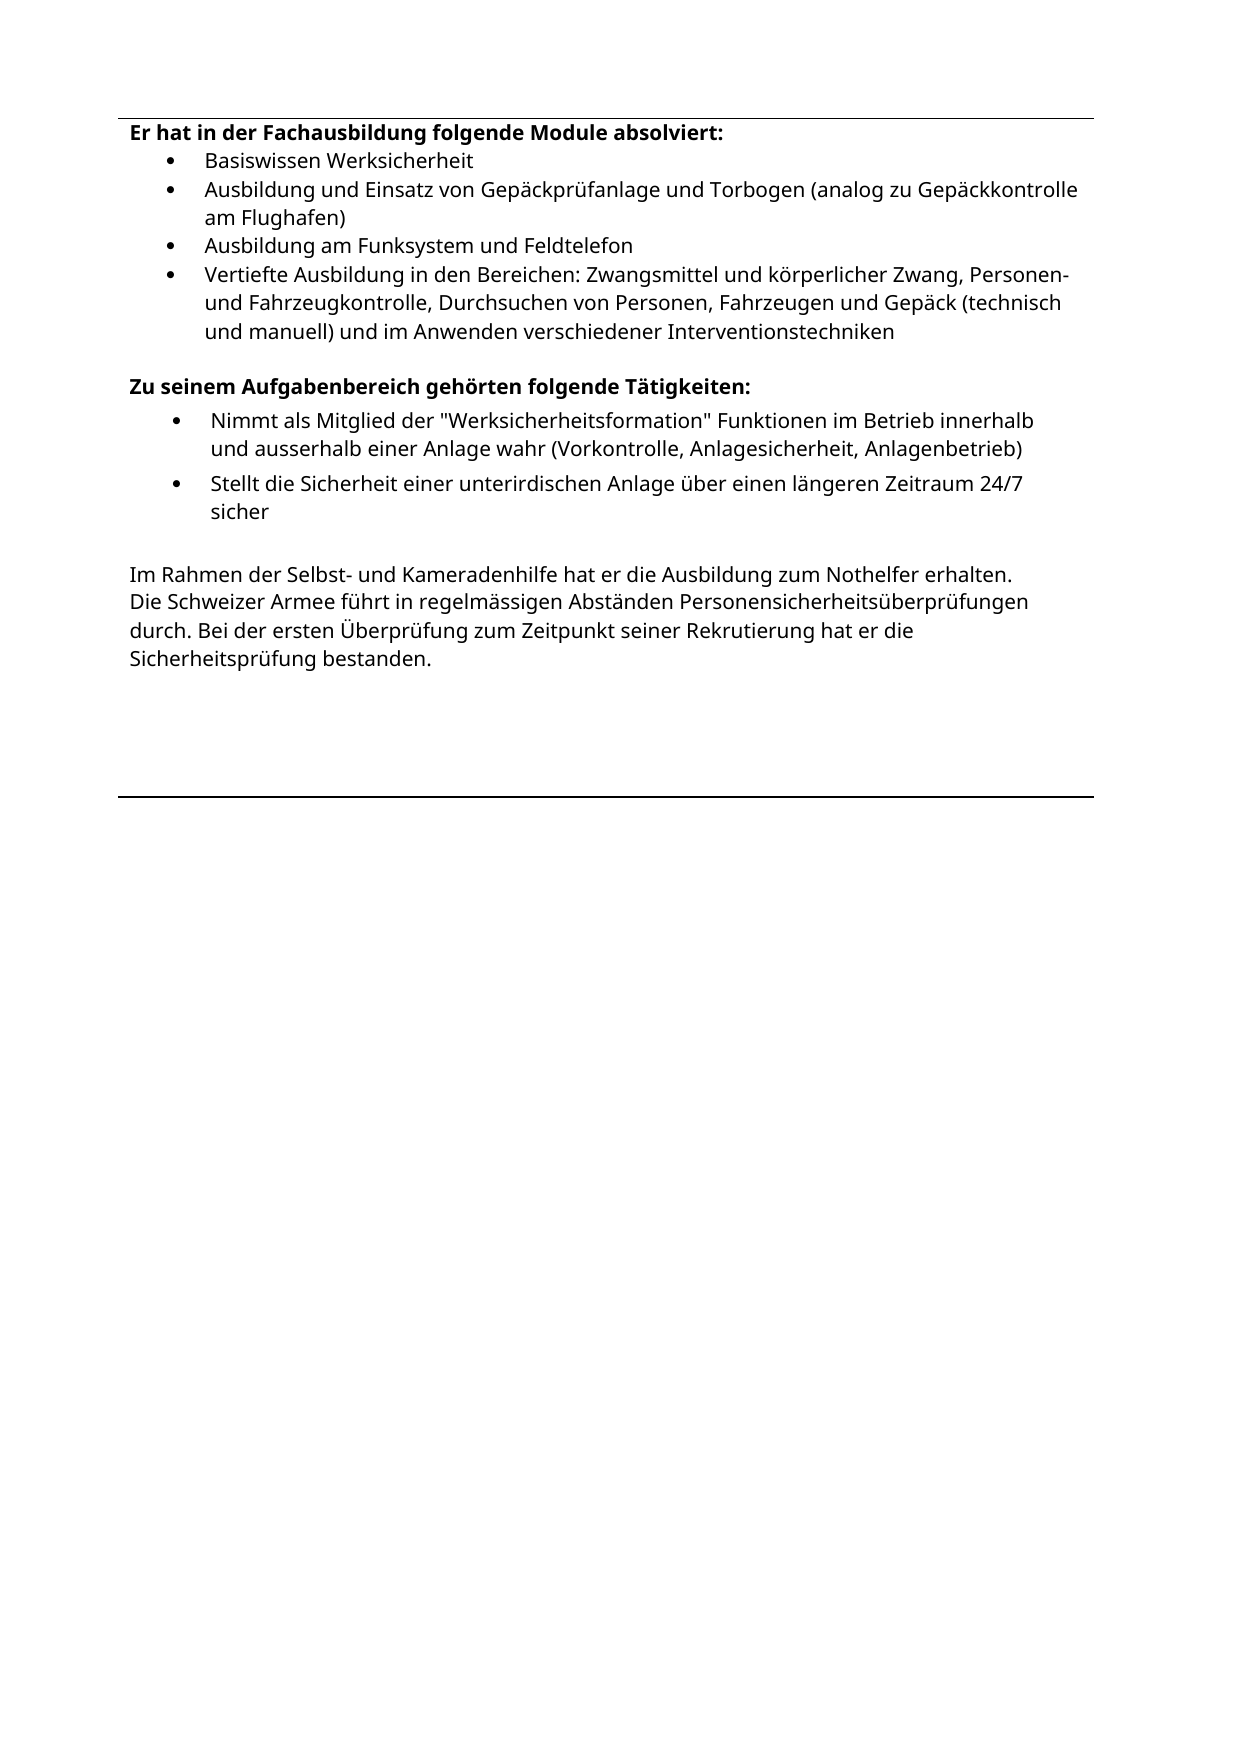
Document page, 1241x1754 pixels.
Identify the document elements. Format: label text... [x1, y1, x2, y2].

table_cell Er hat in der Fachausbildung folgende Module absolviert: Basiswissen Werksicherheit Ausbildung und Einsatz von Gepäckprüfanlage und Torbogen (analog zu Gepäckkontrolle am Flughafen) Ausbildung am Funksystem und Feldtelefon Vertiefte Ausbildung in den Bereichen: Zwangsmittel und körperlicher Zwang, Personen- und Fahrzeugkontrolle, Durchsuchen von Personen, Fahrzeugen und Gepäck (technisch und manuell) und im Anwenden verschiedener Interventionstechniken Zu seinem Aufgabenbereich gehörten folgende Tätigkeiten: Nimmt als Mitglied der "Werksicherheitsformation" Funktionen im Betrieb innerhalb und ausserhalb einer Anlage wahr (Vorkontrolle, Anlagesicherheit, Anlagenbetrieb) Stellt die Sicherheit einer unterirdischen Anlage über einen längeren Zeitraum 24/7 sicher Im Rahmen der Selbst- und Kameradenhilfe hat er die Ausbildung zum Nothelfer erhalten. Die Schweizer Armee führt in regelmässigen Abständen Personensicherheitsüberprüfungen durch. Bei der ersten Überprüfung zum Zeitpunkt seiner Rekrutierung hat er die Sicherheitsprüfung bestanden. [118, 119, 1094, 796]
